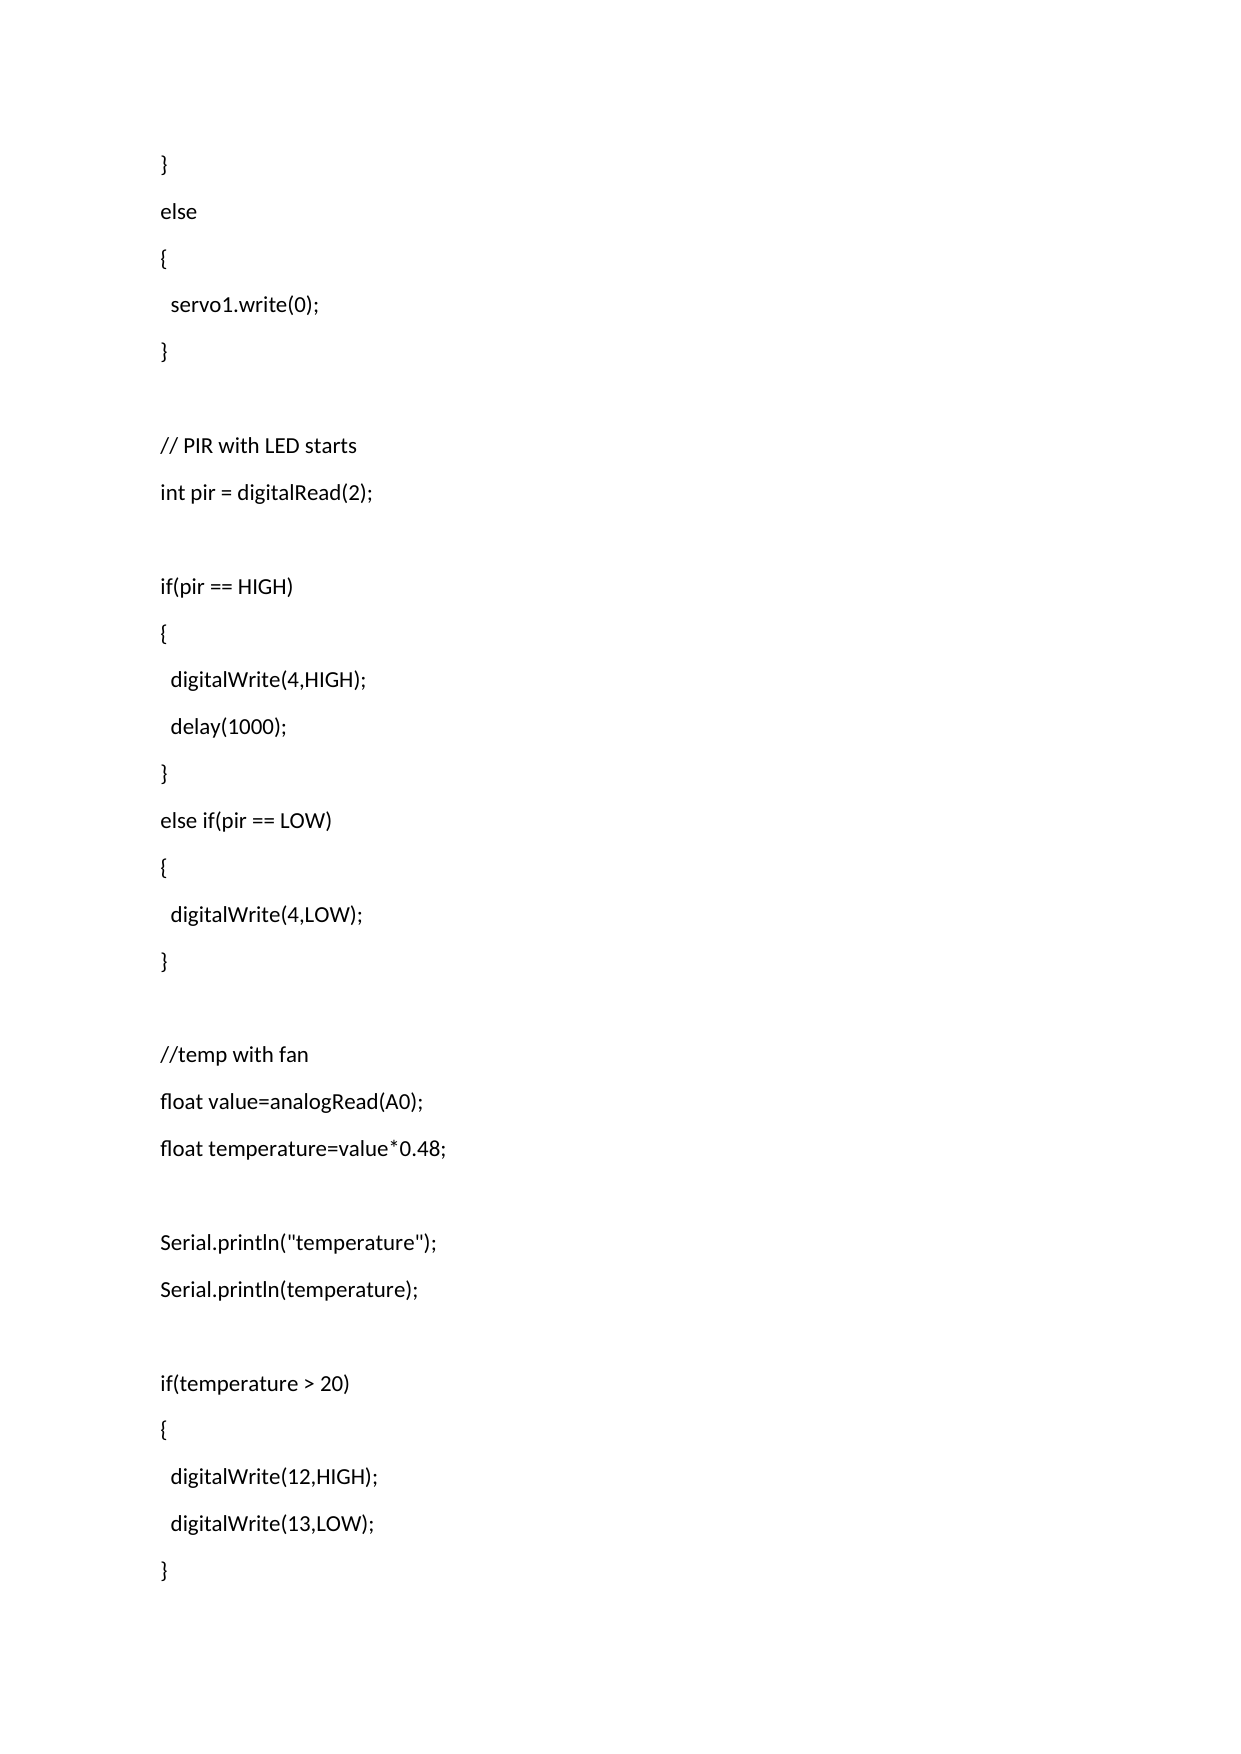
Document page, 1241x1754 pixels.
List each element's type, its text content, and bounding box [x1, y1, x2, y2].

text else if(pir == LOW) [150, 806, 1090, 834]
text } [150, 337, 1090, 366]
text { [150, 1416, 1090, 1444]
text { [150, 619, 1090, 647]
text } [150, 759, 1090, 787]
text delay(1000); [150, 712, 1090, 741]
text // PIR with LED starts [150, 431, 1090, 459]
text { [150, 244, 1090, 272]
text digitalWrite(12,HIGH); [150, 1462, 1090, 1491]
text digitalWrite(13,LOW); [150, 1509, 1090, 1537]
text if(pir == HIGH) [150, 572, 1090, 600]
text if(temperature > 20) [150, 1369, 1090, 1397]
text { [150, 853, 1090, 881]
text float temperature=value*0.48; [150, 1134, 1090, 1162]
text Serial.println("temperature"); [150, 1228, 1090, 1256]
text } [150, 1556, 1090, 1584]
text float value=analogRead(A0); [150, 1087, 1090, 1116]
text int pir = digitalRead(2); [150, 478, 1090, 506]
text Serial.println(temperature); [150, 1275, 1090, 1303]
text digitalWrite(4,LOW); [150, 900, 1090, 928]
text } [150, 947, 1090, 975]
text //temp with fan [150, 1041, 1090, 1069]
text digitalWrite(4,HIGH); [150, 666, 1090, 694]
text } [150, 150, 1090, 178]
text servo1.write(0); [150, 291, 1090, 319]
text else [150, 197, 1090, 225]
